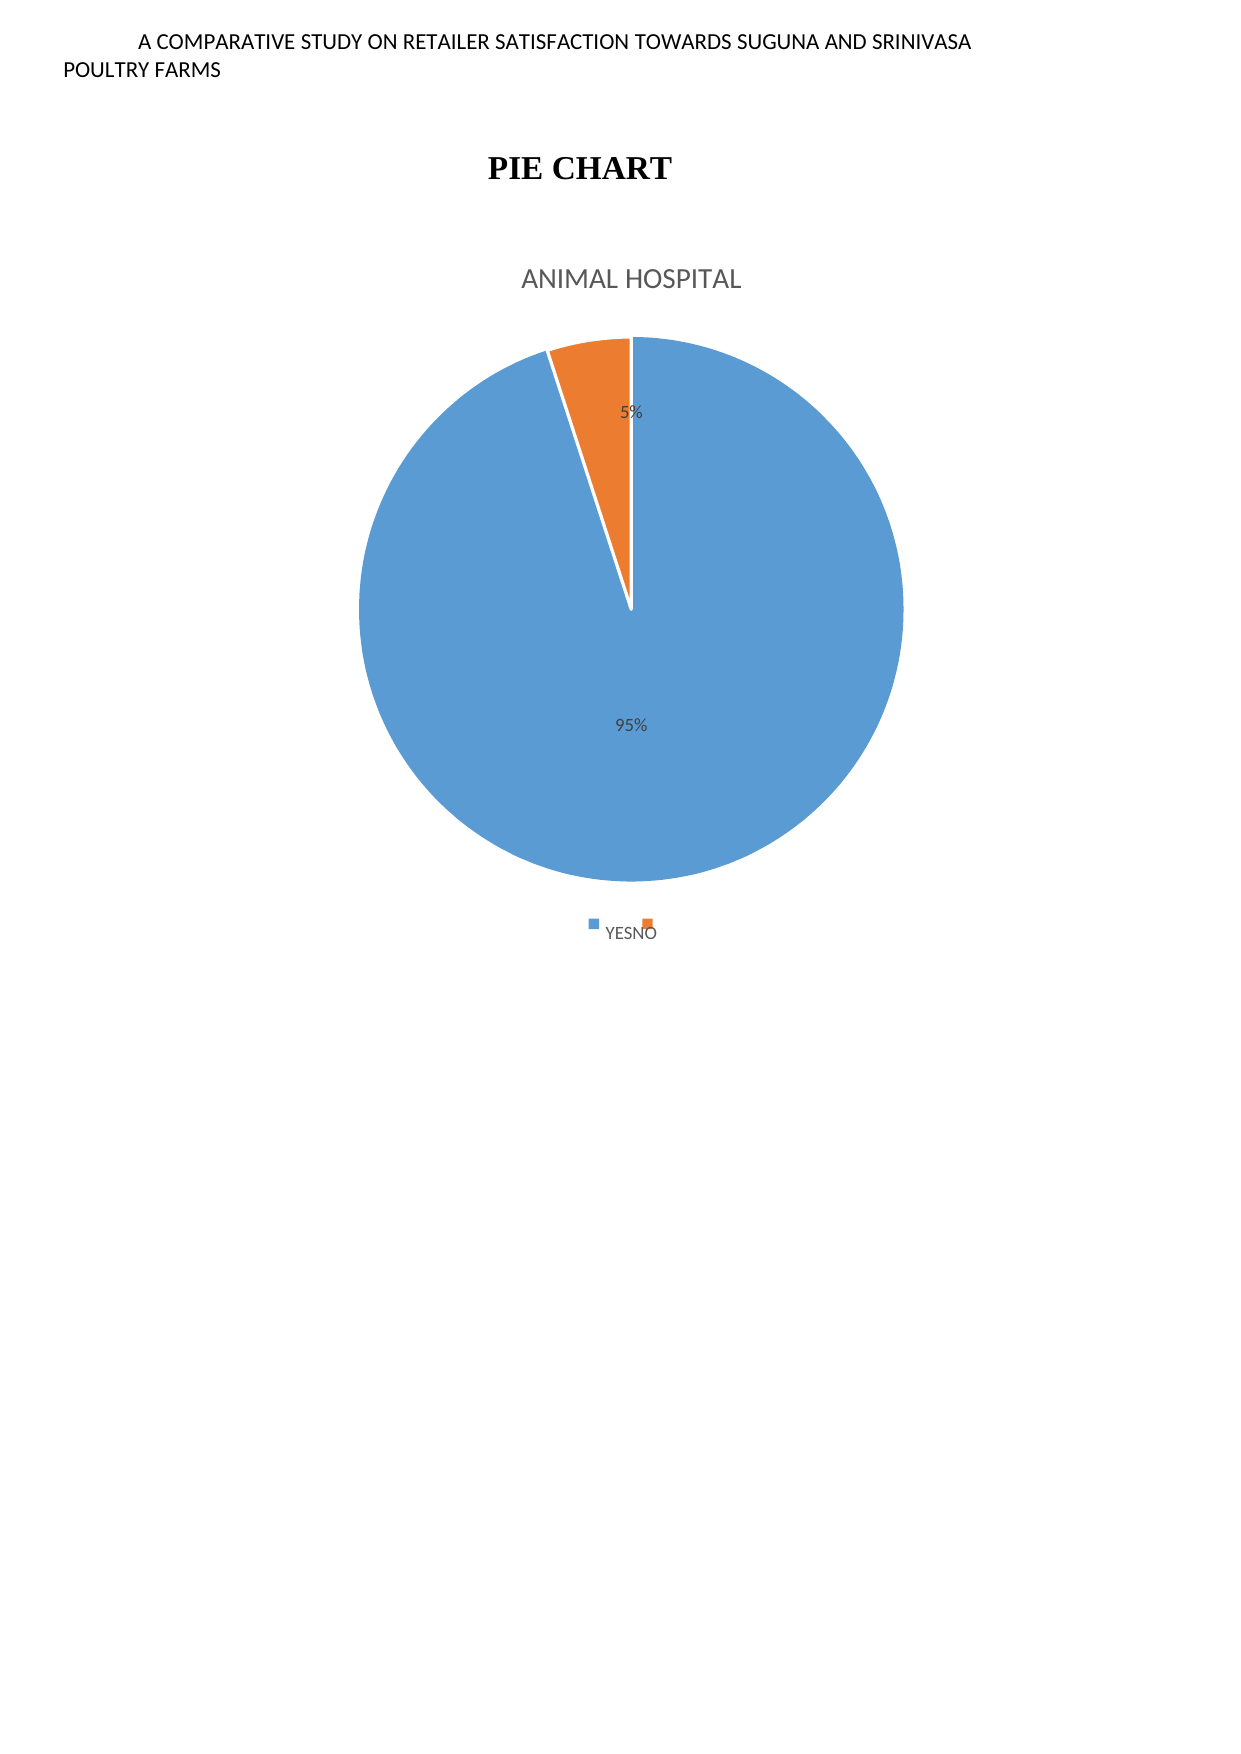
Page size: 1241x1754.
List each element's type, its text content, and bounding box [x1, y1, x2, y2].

text PIE CHART [171, 148, 989, 186]
